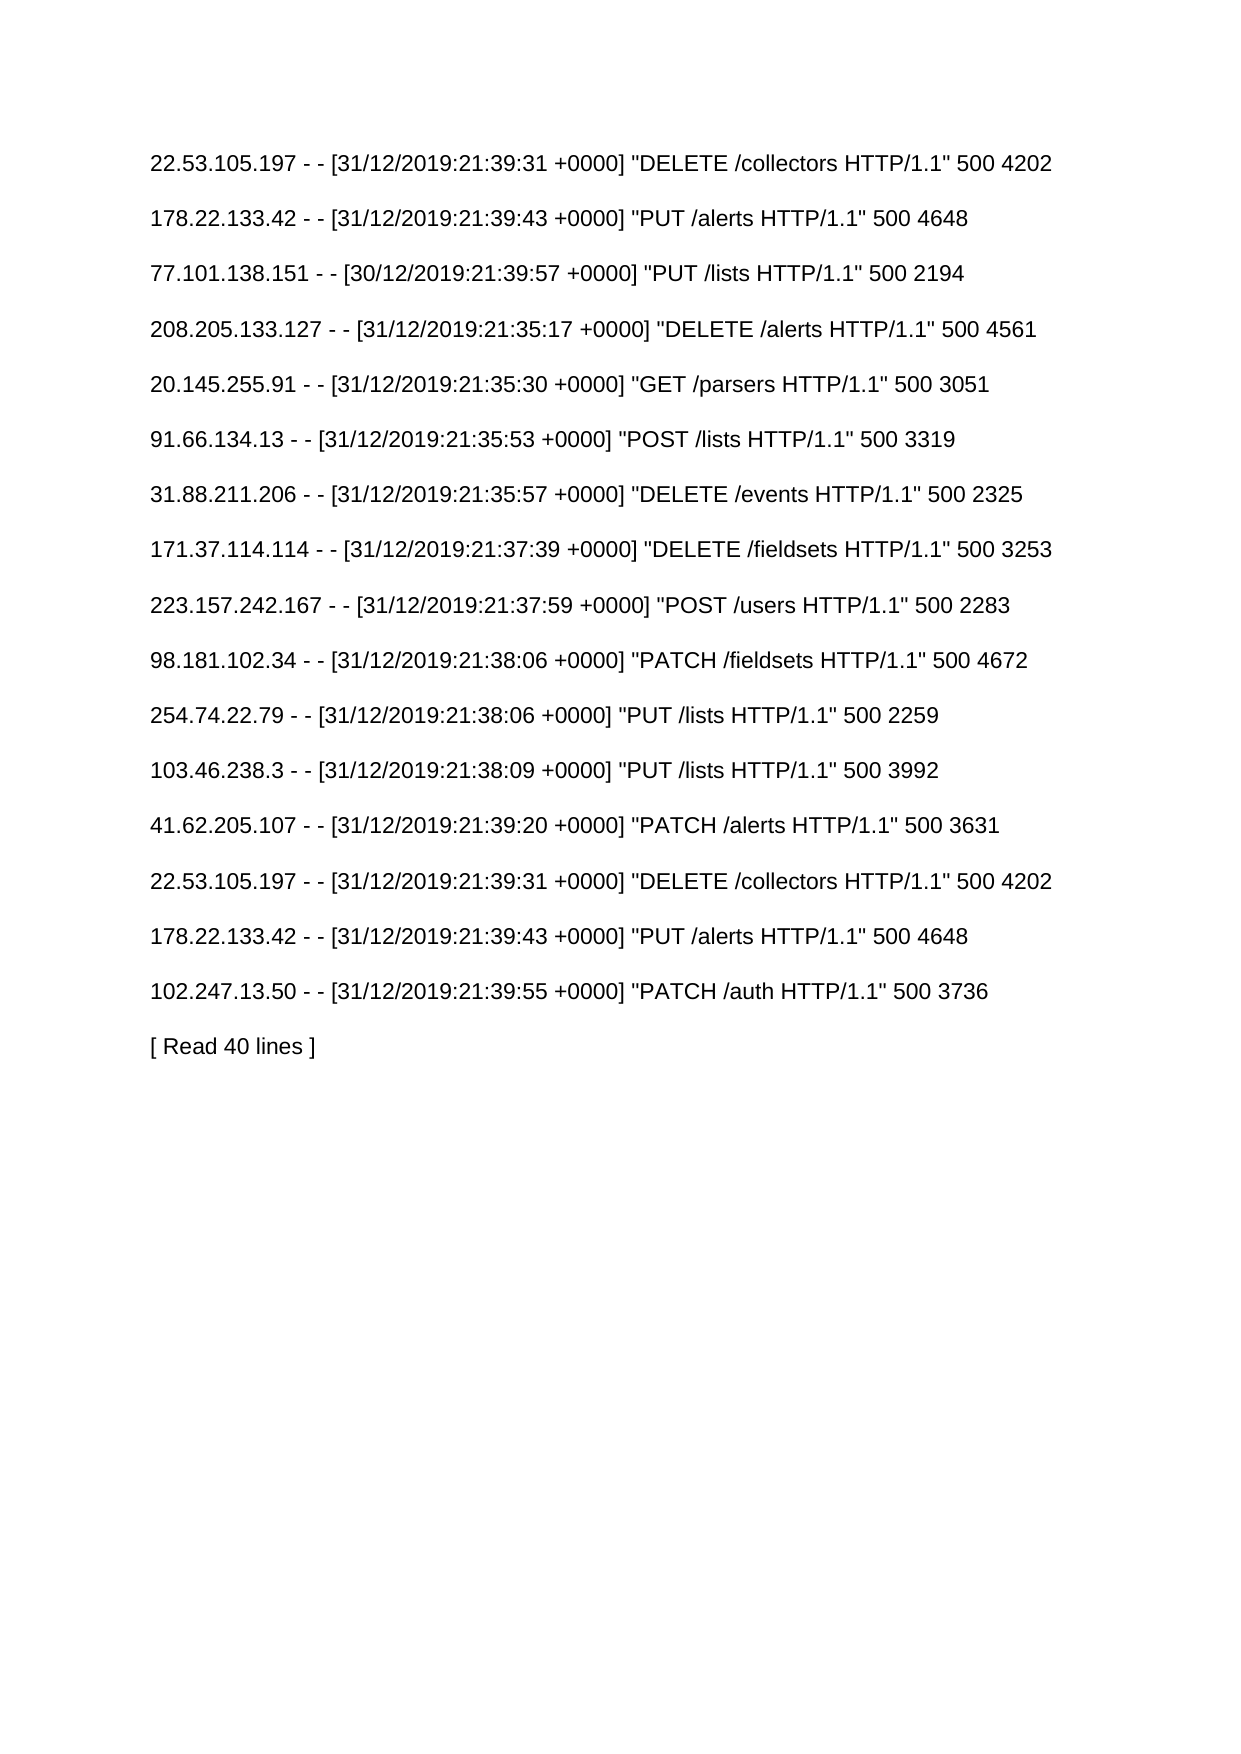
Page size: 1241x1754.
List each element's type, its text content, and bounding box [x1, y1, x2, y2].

text 178.22.133.42 - - [31/12/2019:21:39:43 +0000] "PUT /alerts HTTP/1.1" 500 4648 [150, 923, 1090, 949]
text 91.66.134.13 - - [31/12/2019:21:35:53 +0000] "POST /lists HTTP/1.1" 500 3319 [150, 426, 1090, 452]
text 223.157.242.167 - - [31/12/2019:21:37:59 +0000] "POST /users HTTP/1.1" 500 2283 [150, 592, 1090, 618]
text 98.181.102.34 - - [31/12/2019:21:38:06 +0000] "PATCH /fieldsets HTTP/1.1" 500 4672 [150, 647, 1090, 673]
text 22.53.105.197 - - [31/12/2019:21:39:31 +0000] "DELETE /collectors HTTP/1.1" 500 4202 [150, 150, 1090, 176]
text 178.22.133.42 - - [31/12/2019:21:39:43 +0000] "PUT /alerts HTTP/1.1" 500 4648 [150, 205, 1090, 232]
text 102.247.13.50 - - [31/12/2019:21:39:55 +0000] "PATCH /auth HTTP/1.1" 500 3736 [150, 978, 1090, 1004]
text 77.101.138.151 - - [30/12/2019:21:39:57 +0000] "PUT /lists HTTP/1.1" 500 2194 [150, 260, 1090, 287]
text 103.46.238.3 - - [31/12/2019:21:38:09 +0000] "PUT /lists HTTP/1.1" 500 3992 [150, 757, 1090, 784]
text 171.37.114.114 - - [31/12/2019:21:37:39 +0000] "DELETE /fieldsets HTTP/1.1" 500 3253 [150, 536, 1090, 563]
text 22.53.105.197 - - [31/12/2019:21:39:31 +0000] "DELETE /collectors HTTP/1.1" 500 4202 [150, 868, 1090, 894]
text 254.74.22.79 - - [31/12/2019:21:38:06 +0000] "PUT /lists HTTP/1.1" 500 2259 [150, 702, 1090, 728]
text [ Read 40 lines ] [150, 1033, 1090, 1060]
text 31.88.211.206 - - [31/12/2019:21:35:57 +0000] "DELETE /events HTTP/1.1" 500 2325 [150, 481, 1090, 508]
text 208.205.133.127 - - [31/12/2019:21:35:17 +0000] "DELETE /alerts HTTP/1.1" 500 4561 [150, 316, 1090, 342]
text 41.62.205.107 - - [31/12/2019:21:39:20 +0000] "PATCH /alerts HTTP/1.1" 500 3631 [150, 812, 1090, 839]
text 20.145.255.91 - - [31/12/2019:21:35:30 +0000] "GET /parsers HTTP/1.1" 500 3051 [150, 371, 1090, 397]
